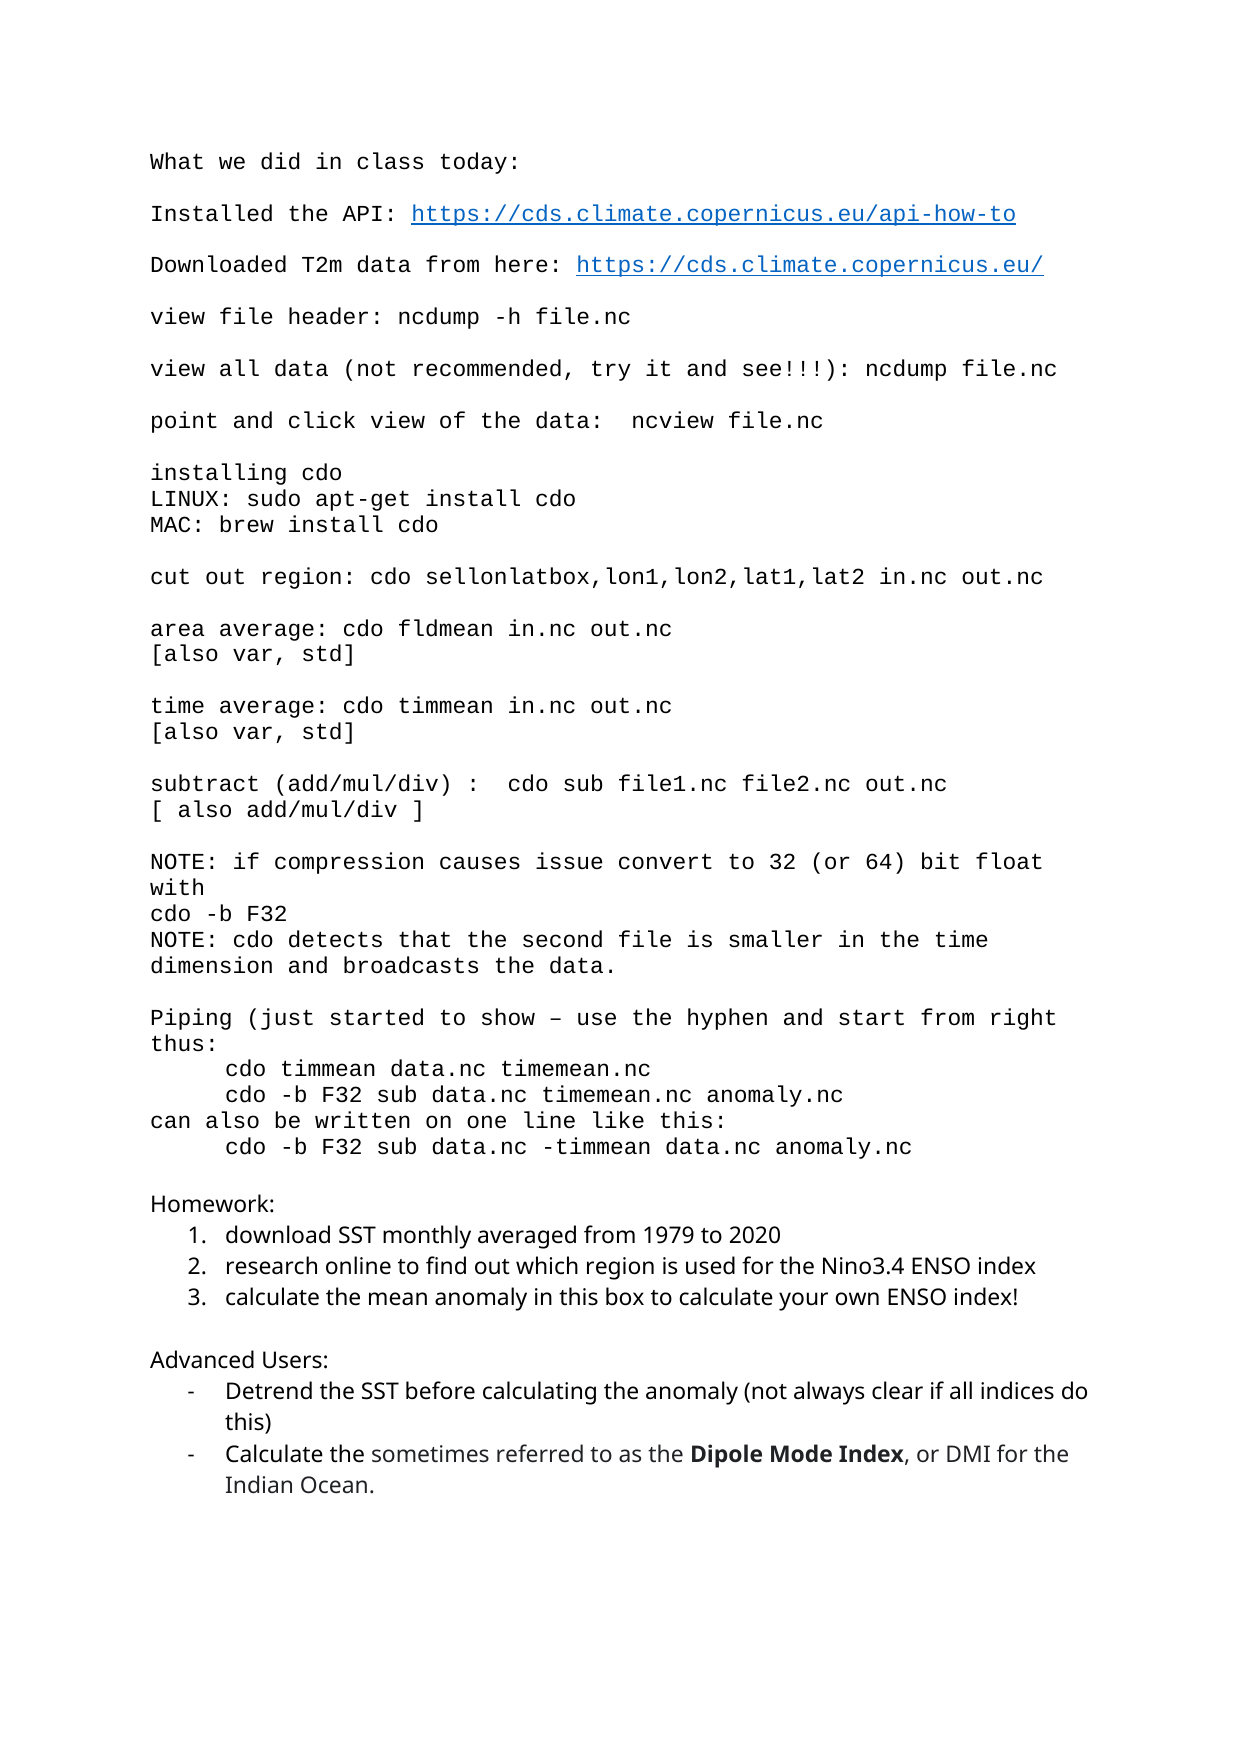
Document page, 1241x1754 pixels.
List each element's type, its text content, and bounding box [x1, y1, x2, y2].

text [also var, std] [150, 721, 1090, 747]
text cdo -b F32 [150, 902, 1090, 928]
text [also var, std] [150, 643, 1090, 669]
text LINUX: sudo apt-get install cdo [150, 487, 1090, 513]
text Advanced Users: [150, 1344, 1090, 1375]
text area average: cdo fldmean in.nc out.nc [150, 617, 1090, 643]
list Detrend the SST before calculating the anomaly (not always clear if all indices do this) [187, 1375, 1090, 1437]
text thus: [150, 1032, 1090, 1058]
text can also be written on one line like this: [150, 1110, 1090, 1136]
text Downloaded T2m data from here: https://cds.climate.copernicus.eu/ [150, 254, 1090, 280]
text Homework: [150, 1187, 1090, 1219]
text cdo -b F32 sub data.nc -timmean data.nc anomaly.nc [150, 1136, 1090, 1162]
text Installed the API: https://cds.climate.copernicus.eu/api-how-to [150, 202, 1090, 228]
list Calculate the sometimes referred to as the Dipole Mode Index, or DMI for the Indian Ocean. [187, 1437, 1090, 1500]
text view all data (not recommended, try it and see!!!): ncdump file.nc [150, 357, 1090, 383]
text point and click view of the data: ncview file.nc [150, 409, 1090, 435]
text cut out region: cdo sellonlatbox,lon1,lon2,lat1,lat2 in.nc out.nc [150, 565, 1090, 591]
text installing cdo [150, 461, 1090, 487]
text cdo timmean data.nc timemean.nc [150, 1058, 1090, 1084]
text [ also add/mul/div ] [150, 798, 1090, 824]
text What we did in class today: [150, 150, 1090, 176]
text NOTE: if compression causes issue convert to 32 (or 64) bit float with [150, 850, 1090, 902]
text NOTE: cdo detects that the second file is smaller in the time dimension and broadcasts the data. [150, 928, 1090, 980]
list research online to find out which region is used for the Nino3.4 ENSO index [187, 1250, 1090, 1281]
text Piping (just started to show – use the hyphen and start from right [150, 1006, 1090, 1032]
text cdo -b F32 sub data.nc timemean.nc anomaly.nc [150, 1084, 1090, 1110]
text MAC: brew install cdo [150, 513, 1090, 539]
list calculate the mean anomaly in this box to calculate your own ENSO index! [187, 1281, 1090, 1312]
text view file header: ncdump -h file.nc [150, 306, 1090, 332]
list download SST monthly averaged from 1979 to 2020 [187, 1219, 1090, 1250]
text subtract (add/mul/div) : cdo sub file1.nc file2.nc out.nc [150, 772, 1090, 798]
text time average: cdo timmean in.nc out.nc [150, 695, 1090, 721]
